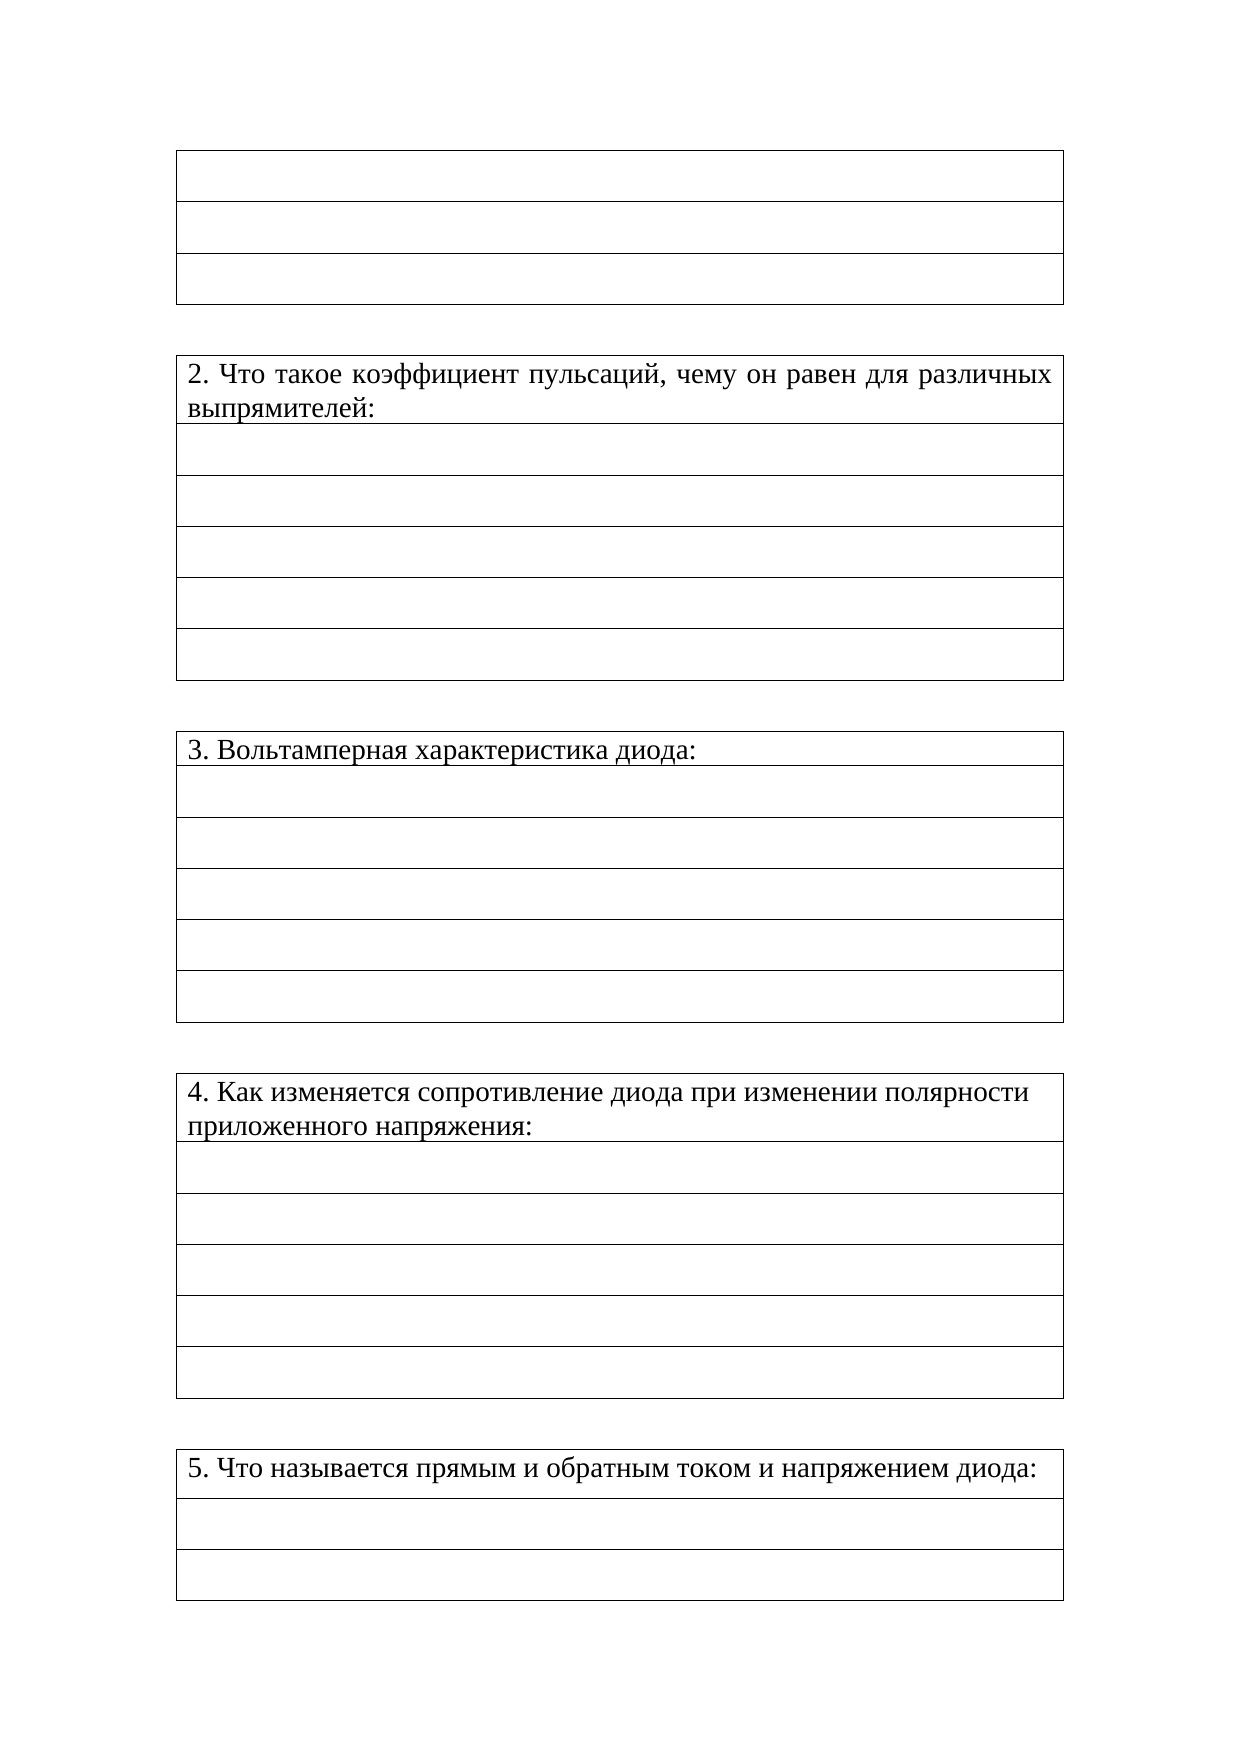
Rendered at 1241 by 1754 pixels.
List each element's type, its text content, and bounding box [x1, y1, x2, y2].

table_header 5. Что называется прямым и обратным током и напряжением диода: [177, 1450, 1063, 1498]
table_cell [177, 920, 1063, 970]
table_cell [177, 1296, 1063, 1346]
table_cell [177, 971, 1063, 1022]
table_cell [177, 1194, 1063, 1244]
table_cell [177, 476, 1063, 526]
table_cell [177, 1142, 1063, 1192]
table_cell [177, 1499, 1063, 1549]
table_header 4. Как изменяется сопротивление диода при изменении полярности приложенного напряжения: [177, 1074, 1063, 1141]
table_header 3. Вольтамперная характеристика диода: [177, 732, 1063, 765]
table_cell [177, 1347, 1063, 1397]
table_cell [177, 869, 1063, 919]
table_cell [177, 818, 1063, 868]
table_cell [177, 254, 1063, 304]
table_cell [177, 578, 1063, 628]
table_cell [177, 1550, 1063, 1600]
table_cell [177, 629, 1063, 679]
table_cell [177, 1245, 1063, 1295]
table_cell [177, 424, 1063, 474]
table_cell [177, 527, 1063, 577]
table_header 2. Что такое коэффициент пульсаций, чему он равен для различных выпрямителей: [177, 356, 1063, 423]
table_cell [177, 766, 1063, 817]
table_cell [177, 202, 1063, 252]
table_cell [177, 151, 1063, 201]
